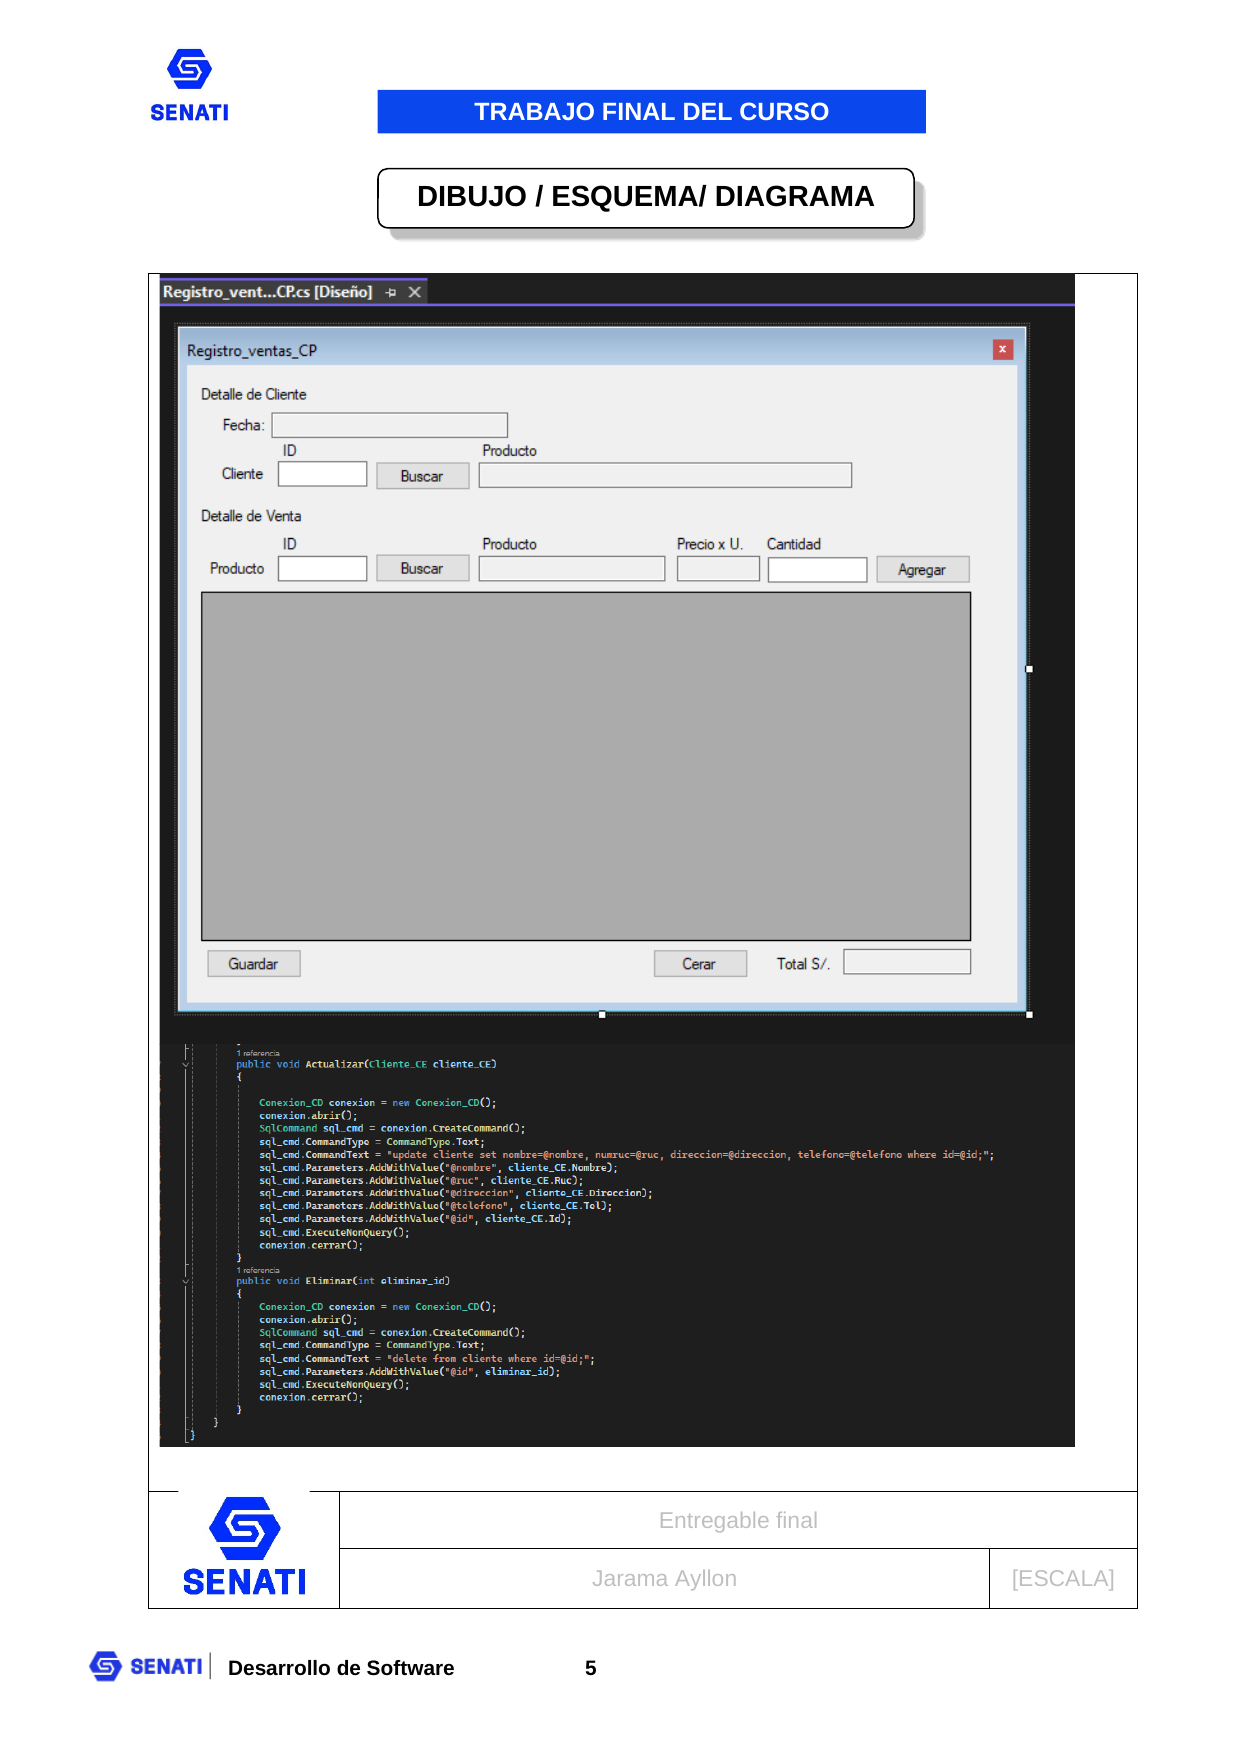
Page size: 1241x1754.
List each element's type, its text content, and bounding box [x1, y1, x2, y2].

picture [147, 46, 231, 124]
picture [159, 273, 1075, 1447]
picture [79, 1643, 218, 1692]
table_cell [ESCALA] [990, 1549, 1137, 1607]
picture [178, 1491, 310, 1599]
table_cell Entregable final [340, 1492, 1137, 1548]
table_cell Jarama Ayllon [340, 1549, 989, 1607]
table_cell [149, 1492, 339, 1607]
table_header [149, 274, 1137, 1491]
